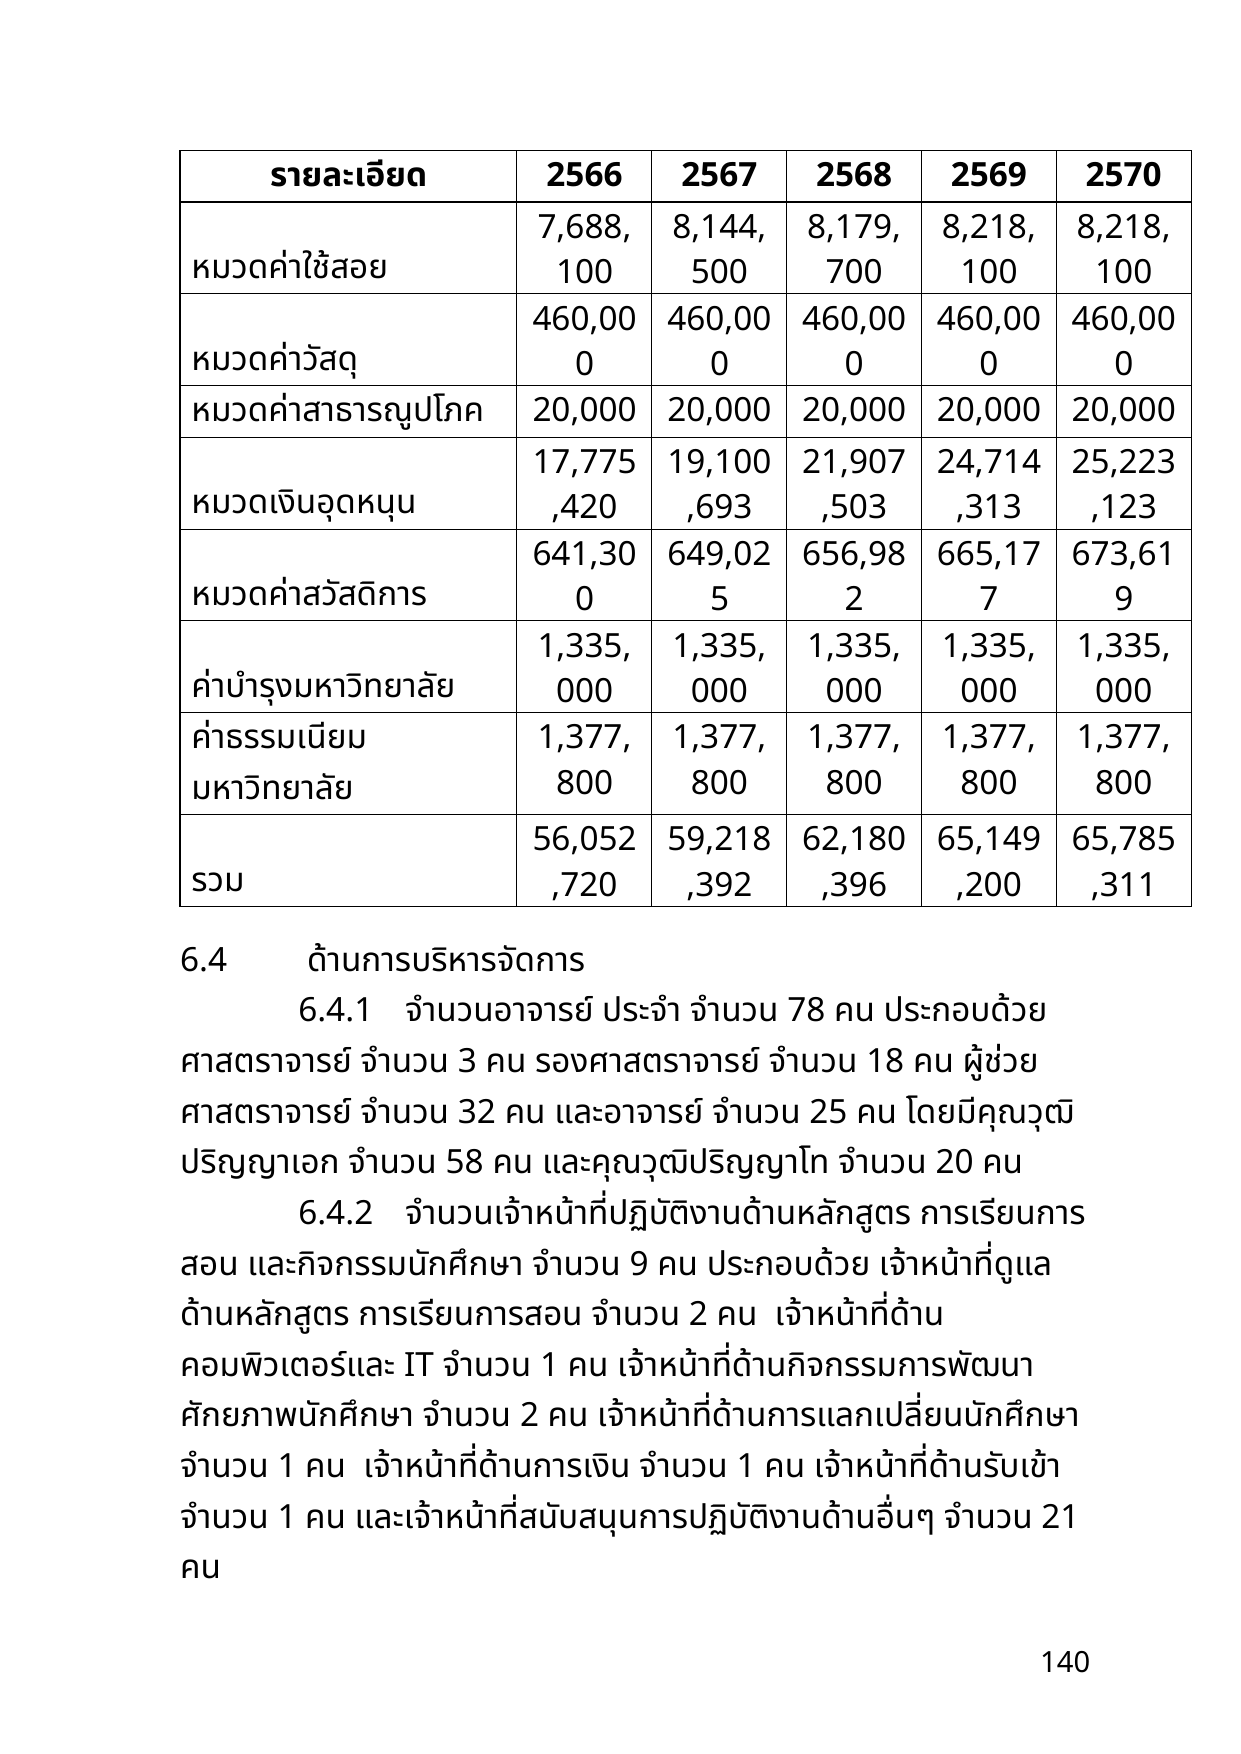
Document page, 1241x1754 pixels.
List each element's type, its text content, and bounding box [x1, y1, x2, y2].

table_cell 656,982 [787, 530, 921, 620]
table_cell 8,144,500 [652, 203, 786, 293]
table_cell 19,100,693 [652, 438, 786, 528]
table_cell ค่าบำรุงมหาวิทยาลัย [181, 621, 516, 712]
table_cell 1,335,000 [787, 621, 921, 712]
table_header 2569 [922, 151, 1056, 201]
table_cell 8,179,700 [787, 203, 921, 293]
table_cell ค่าธรรมเนียมมหาวิทยาลัย [181, 713, 516, 814]
table_cell 24,714,313 [922, 438, 1056, 528]
table_cell 7,688,100 [517, 203, 651, 293]
table_cell 20,000 [922, 386, 1056, 437]
table_cell 25,223,123 [1057, 438, 1191, 528]
table_header 2567 [652, 151, 786, 201]
table_cell 65,785,311 [1057, 815, 1191, 906]
table_cell 20,000 [652, 386, 786, 437]
table_header 2568 [787, 151, 921, 201]
table_cell หมวดค่าสวัสดิการ [181, 530, 516, 620]
table_cell หมวดค่าวัสดุ [181, 294, 516, 385]
table_cell 460,000 [922, 294, 1056, 385]
table_cell 1,377,800 [787, 713, 921, 814]
table_cell 20,000 [1057, 386, 1191, 437]
table_cell 8,218,100 [922, 203, 1056, 293]
list ด้านการบริหารจัดการ [180, 936, 1090, 986]
table_header 2570 [1057, 151, 1191, 201]
table_cell 59,218,392 [652, 815, 786, 906]
table_cell 1,335,000 [1057, 621, 1191, 712]
table_cell 1,335,000 [652, 621, 786, 712]
table_cell หมวดค่าใช้สอย [181, 203, 516, 293]
table_cell 460,000 [652, 294, 786, 385]
table_cell 17,775,420 [517, 438, 651, 528]
table_cell 20,000 [517, 386, 651, 437]
list จำนวนเจ้าหน้าที่ปฏิบัติงานด้านหลักสูตร การเรียนการสอน และกิจกรรมนักศึกษา จำนวน 9 คน ประกอบด้วย เจ้าหน้าที่ดูแลด้านหลักสูตร การเรียนการสอน จำนวน 2 คน เจ้าหน้าที่ด้านคอมพิวเตอร์และ IT จำนวน 1 คน เจ้าหน้าที่ด้านกิจกรรมการพัฒนาศักยภาพนักศึกษา จำนวน 2 คน เจ้าหน้าที่ด้านการแลกเปลี่ยนนักศึกษา จำนวน 1 คน เจ้าหน้าที่ด้านการเงิน จำนวน 1 คน เจ้าหน้าที่ด้านรับเข้า จำนวน 1 คน และเจ้าหน้าที่สนับสนุนการปฏิบัติงานด้านอื่นๆ จำนวน 21 คน [180, 1189, 1090, 1593]
table_cell 21,907,503 [787, 438, 921, 528]
table_cell หมวดค่าสาธารณูปโภค [181, 386, 516, 437]
list จำนวนอาจารย์ ประจำ จำนวน 78 คน ประกอบด้วย ศาสตราจารย์ จำนวน 3 คน รองศาสตราจารย์ จำนวน 18 คน ผู้ช่วยศาสตราจารย์ จำนวน 32 คน และอาจารย์ จำนวน 25 คน โดยมีคุณวุฒิปริญญาเอก จำนวน 58 คน และคุณวุฒิปริญญาโท จำนวน 20 คน [180, 986, 1090, 1189]
table_cell 649,025 [652, 530, 786, 620]
table_cell 62,180,396 [787, 815, 921, 906]
table_cell 1,377,800 [517, 713, 651, 814]
table_header รายละเอียด [181, 151, 516, 201]
table_cell 20,000 [787, 386, 921, 437]
table_cell 460,000 [517, 294, 651, 385]
table_cell 665,177 [922, 530, 1056, 620]
table_cell 1,335,000 [922, 621, 1056, 712]
table_cell 65,149,200 [922, 815, 1056, 906]
table_cell 8,218,100 [1057, 203, 1191, 293]
table_header 2566 [517, 151, 651, 201]
table_cell 460,000 [1057, 294, 1191, 385]
table_cell 673,619 [1057, 530, 1191, 620]
table_cell 1,377,800 [1057, 713, 1191, 814]
table_cell 1,335,000 [517, 621, 651, 712]
table_cell หมวดเงินอุดหนุน [181, 438, 516, 528]
table_cell 1,377,800 [652, 713, 786, 814]
table_cell 1,377,800 [922, 713, 1056, 814]
table_cell รวม [181, 815, 516, 906]
table_cell 56,052,720 [517, 815, 651, 906]
table_cell 641,300 [517, 530, 651, 620]
table_cell 460,000 [787, 294, 921, 385]
